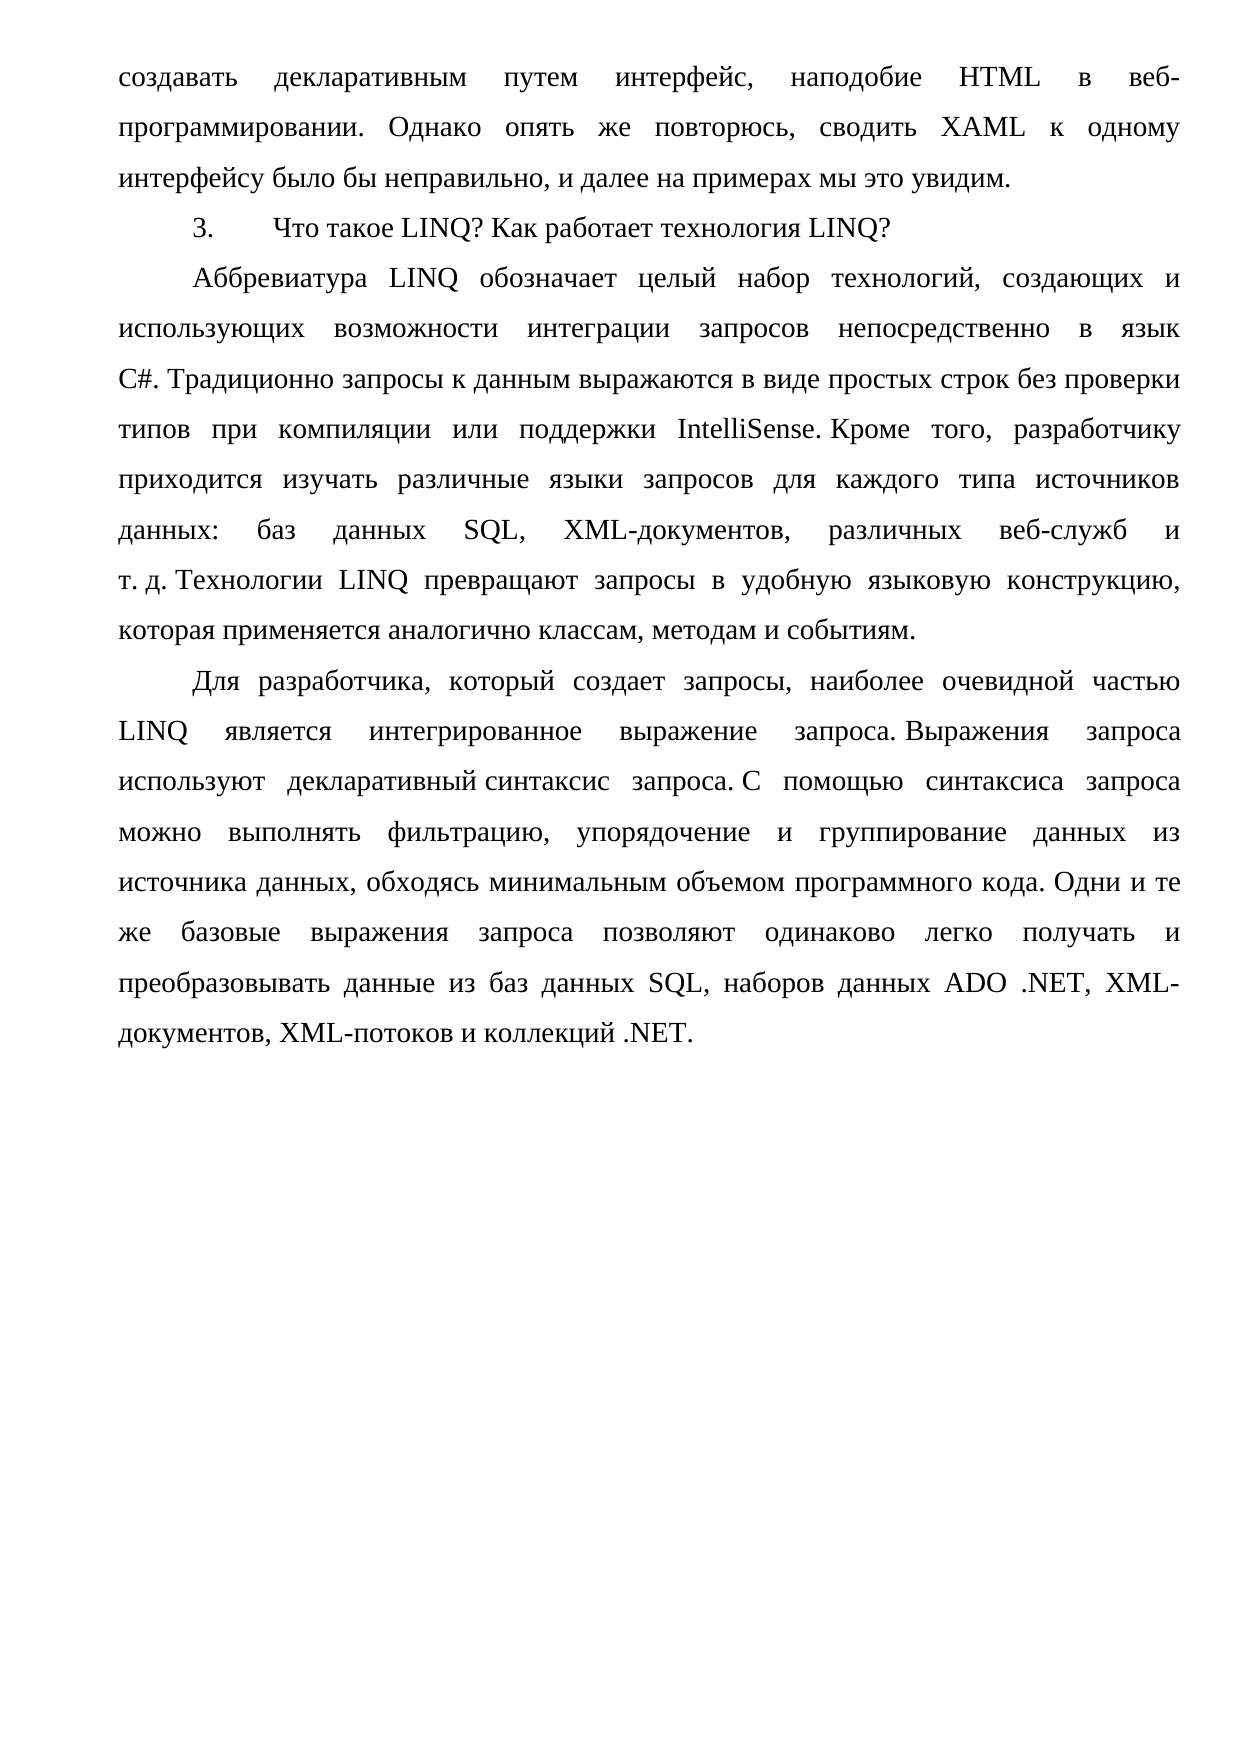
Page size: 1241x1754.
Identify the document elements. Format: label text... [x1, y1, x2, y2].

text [118, 59, 1181, 193]
list Что такое LINQ? Как работает технология LINQ? [118, 210, 1181, 243]
list Аббревиатура LINQ обозначает целый набор технологий, создающих и использующих возможности интеграции запросов непосредственно в язык C#. Традиционно запросы к данным выражаются в виде простых строк без проверки типов при компиляции или поддержки IntelliSense. Кроме того, разработчику приходится изучать различные языки запросов для каждого типа источников данных: баз данных SQL, XML-документов, различных веб-служб и т. д. Технологии LINQ превращают запросы в удобную языковую конструкцию, которая применяется аналогично классам, методам и событиям. [118, 260, 1181, 646]
list Для разработчика, который создает запросы, наиболее очевидной частью LINQ является интегрированное выражение запроса. Выражения запроса используют декларативный синтаксис запроса. С помощью синтаксиса запроса можно выполнять фильтрацию, упорядочение и группирование данных из источника данных, обходясь минимальным объемом программного кода. Одни и те же базовые выражения запроса позволяют одинаково легко получать и преобразовывать данные из баз данных SQL, наборов данных ADO .NET, XML-документов, XML-потоков и коллекций .NET. [118, 663, 1181, 1048]
